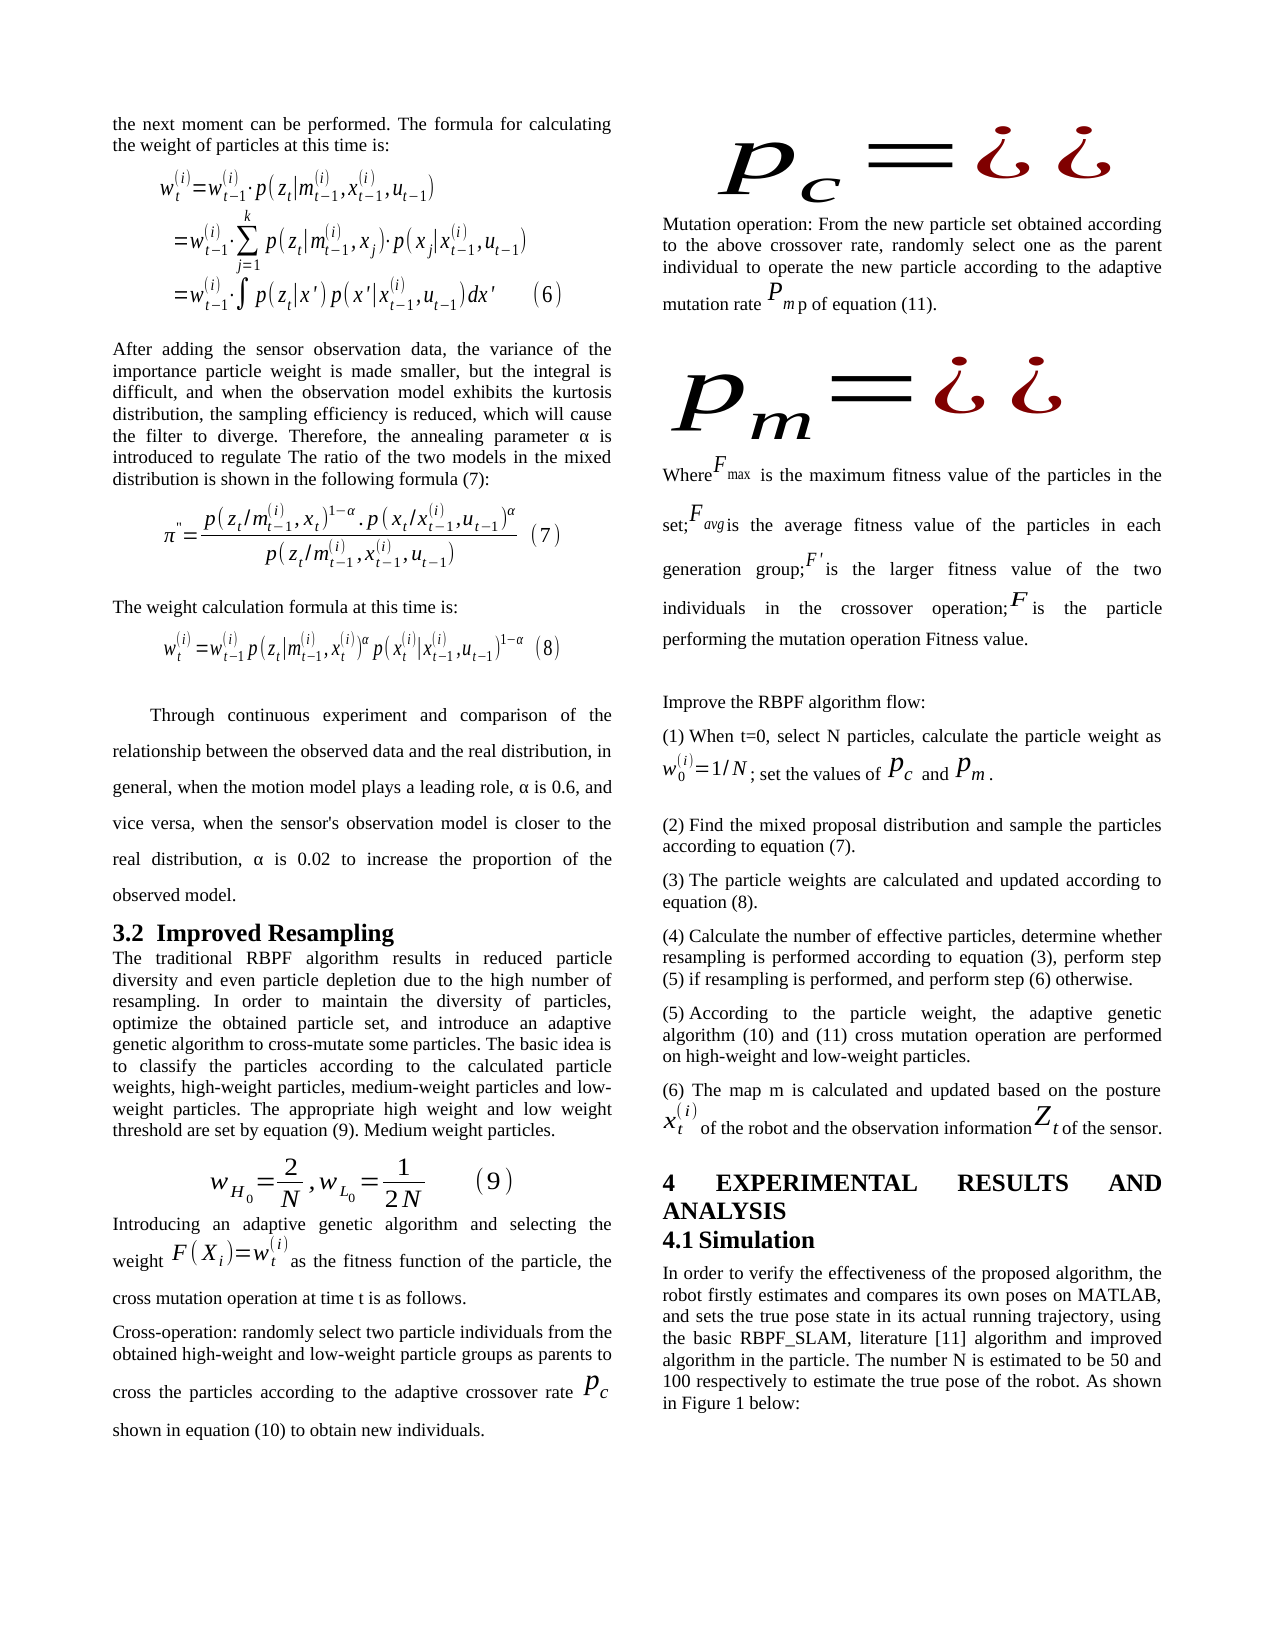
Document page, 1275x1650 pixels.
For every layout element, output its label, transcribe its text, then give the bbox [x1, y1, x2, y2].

text Mutation operation: From the new particle set obtained according to the above crossover rate, randomly select one as the parent individual to operate the new particle according to the adaptive mutation rate p of equation (11). [662, 213, 1162, 329]
subtitle 4 EXPERIMENTAL RESULTS AND ANALYSIS [662, 1168, 1162, 1225]
list According to the particle weight, the adaptive genetic algorithm (10) and (11) cross mutation operation are performed on high-weight and low-weight particles. [662, 1002, 1162, 1067]
text Where is the maximum fitness value of the particles in the set;is the average fitness value of the particles in each generation group;is the larger fitness value of the two individuals in the crossover operation;is the particle performing the mutation operation Fitness value. [662, 451, 1162, 649]
list When t=0, select N particles, calculate the particle weight as ; set the values of and . [662, 725, 1162, 801]
text (6) The map m is calculated and updated based on the postureof the robot and the observation informationof the sensor. [662, 1079, 1162, 1155]
text Introducing an adaptive genetic algorithm and selecting the weight as the fitness function of the particle, the cross mutation operation at time t is as follows. [112, 1213, 613, 1308]
text In order to verify the effectiveness of the proposed algorithm, the robot firstly estimates and compares its own poses on MATLAB, and sets the true pose state in its actual running trajectory, using the basic RBPF_SLAM, literature [11] algorithm and improved algorithm in the particle. The number N is estimated to be 50 and 100 respectively to estimate the true pose of the robot. As shown in Figure 1 below: [662, 1262, 1162, 1413]
text Through continuous experiment and comparison of the relationship between the observed data and the real distribution, in general, when the motion model plays a leading role, α is 0.6, and vice versa, when the sensor's observation model is closer to the real distribution, α is 0.02 to increase the proportion of the observed model. [112, 690, 613, 906]
text 4.1 Simulation [662, 1225, 1162, 1254]
text The weight calculation formula at this time is: [112, 596, 613, 617]
list Find the mixed proposal distribution and sample the particles according to equation (7). [662, 813, 1162, 857]
text Cross-operation: randomly select two particle individuals from the obtained high-weight and low-weight particle groups as parents to cross the particles according to the adaptive crossover rate shown in equation (10) to obtain new individuals. [112, 1321, 613, 1440]
subtitle Improved Resampling [112, 918, 613, 947]
text After adding the sensor observation data, the variance of the importance particle weight is made smaller, but the integral is difficult, and when the observation model exhibits the kurtosis distribution, the sampling efficiency is reduced, which will cause the filter to diverge. Therefore, the annealing parameter α is introduced to regulate The ratio of the two models in the mixed distribution is shown in the following formula (7): [112, 338, 613, 489]
text Improve the RBPF algorithm flow: [662, 662, 1162, 712]
list The particle weights are calculated and updated according to equation (8). [662, 869, 1162, 912]
list Calculate the number of effective particles, determine whether resampling is performed according to equation (3), perform step (5) if resampling is performed, and perform step (6) otherwise. [662, 925, 1162, 989]
text The traditional RBPF algorithm results in reduced particle diversity and even particle depletion due to the high number of resampling. In order to maintain the diversity of particles, optimize the obtained particle set, and introduce an adaptive genetic algorithm to cross-mutate some particles. The basic idea is to classify the particles according to the calculated particle weights, high-weight particles, medium-weight particles and low-weight particles. The appropriate high weight and low weight threshold are set by equation (9). Medium weight particles. [112, 947, 613, 1141]
